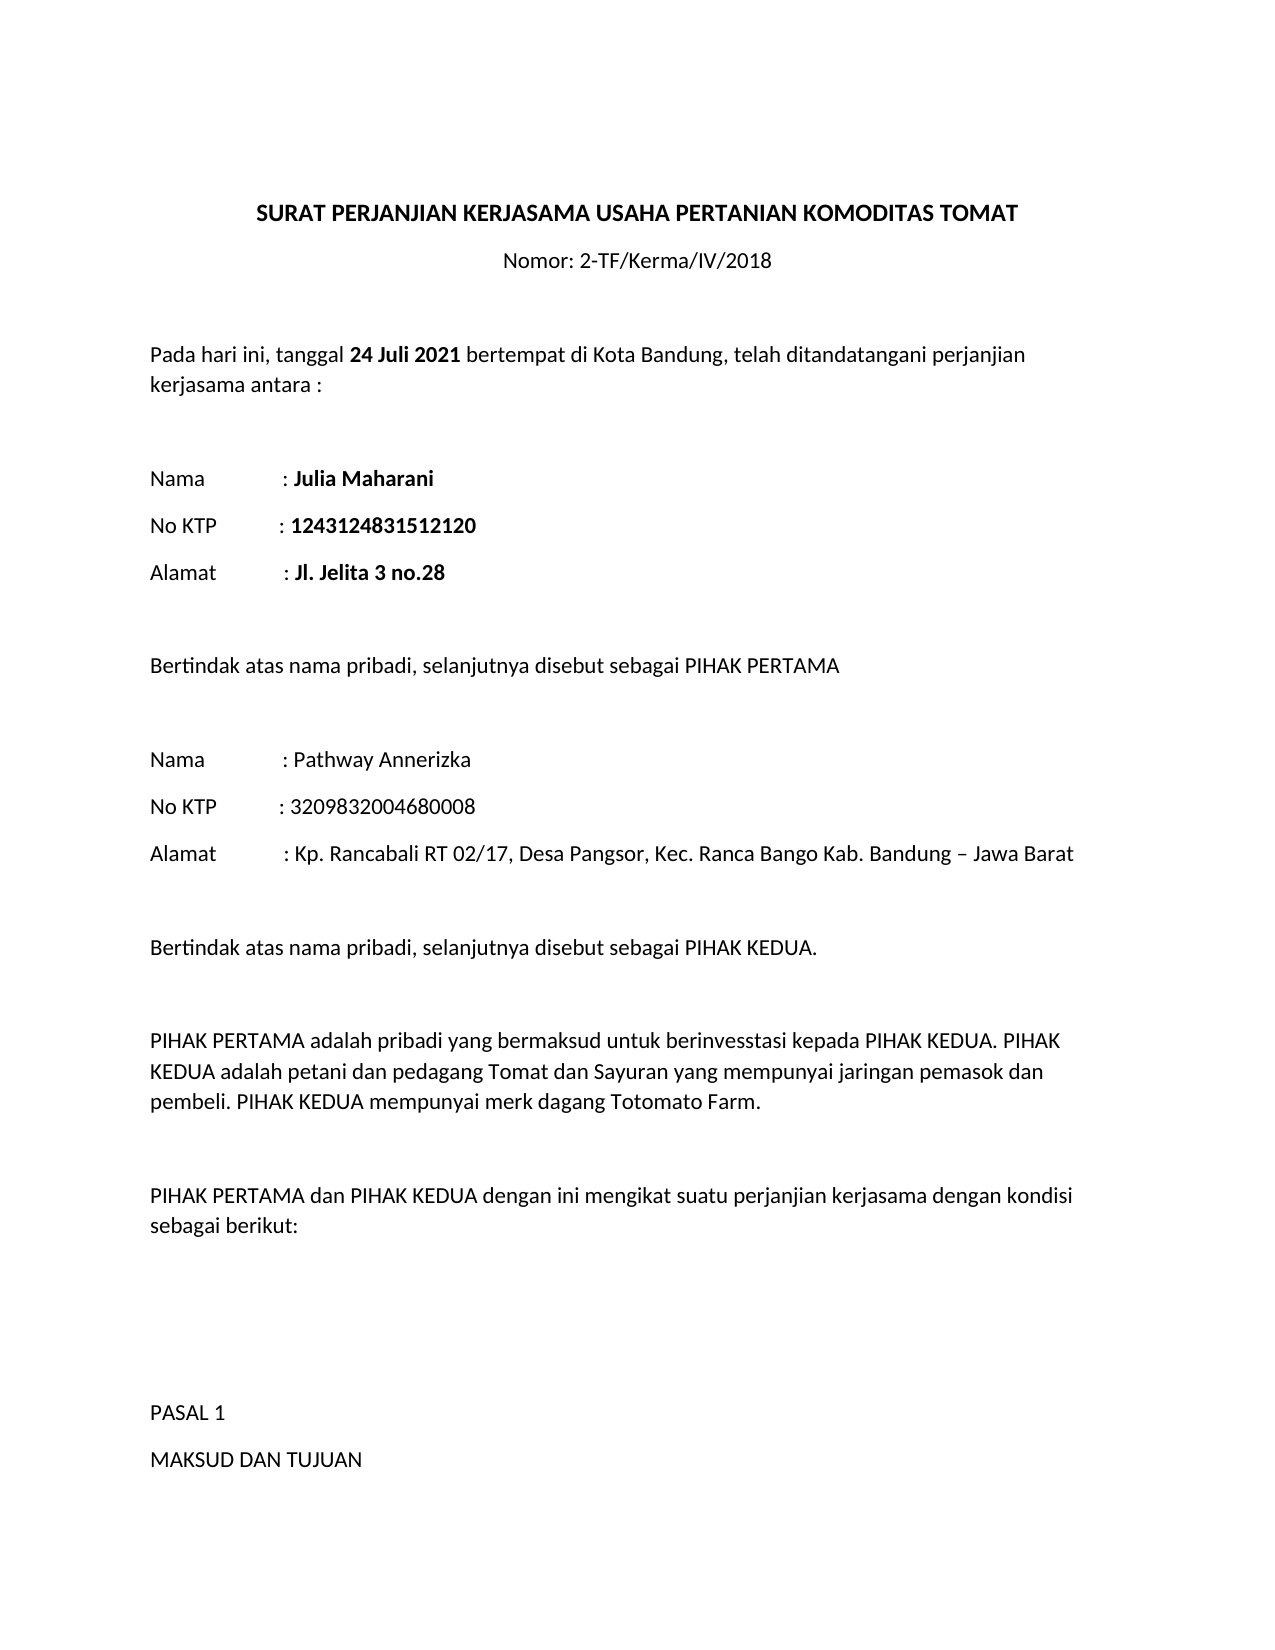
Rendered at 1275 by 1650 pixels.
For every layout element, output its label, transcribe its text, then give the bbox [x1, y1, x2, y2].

text Bertindak atas nama pribadi, selanjutnya disebut sebagai PIHAK PERTAMA [150, 652, 1125, 680]
text No KTP : 3209832004680008 [150, 792, 1125, 820]
text Nama : Julia Maharani [150, 464, 1125, 492]
text SURAT PERJANJIAN KERJASAMA USAHA PERTANIAN KOMODITAS TOMAT [150, 197, 1125, 227]
text No KTP : 1243124831512120 [150, 511, 1125, 539]
text PASAL 1 [150, 1398, 1125, 1427]
text Bertindak atas nama pribadi, selanjutnya disebut sebagai PIHAK KEDUA. [150, 933, 1125, 961]
text PIHAK PERTAMA adalah pribadi yang bermaksud untuk berinvesstasi kepada PIHAK KEDUA. PIHAK KEDUA adalah petani dan pedagang Tomat dan Sayuran yang mempunyai jaringan pemasok dan pembeli. PIHAK KEDUA mempunyai merk dagang Totomato Farm. [150, 1027, 1125, 1115]
text Pada hari ini, tanggal 24 Juli 2021 bertempat di Kota Bandung, telah ditandatangani perjanjian kerjasama antara : [150, 340, 1125, 398]
text Alamat : Kp. Rancabali RT 02/17, Desa Pangsor, Kec. Ranca Bango Kab. Bandung – Jawa Barat [150, 839, 1125, 867]
text MAKSUD DAN TUJUAN [150, 1445, 1125, 1473]
text Alamat : Jl. Jelita 3 no.28 [150, 558, 1125, 586]
text PIHAK PERTAMA dan PIHAK KEDUA dengan ini mengikat suatu perjanjian kerjasama dengan kondisi sebagai berikut: [150, 1181, 1125, 1239]
text Nomor: 2-TF/Kerma/IV/2018 [150, 246, 1125, 274]
text Nama : Pathway Annerizka [150, 745, 1125, 773]
